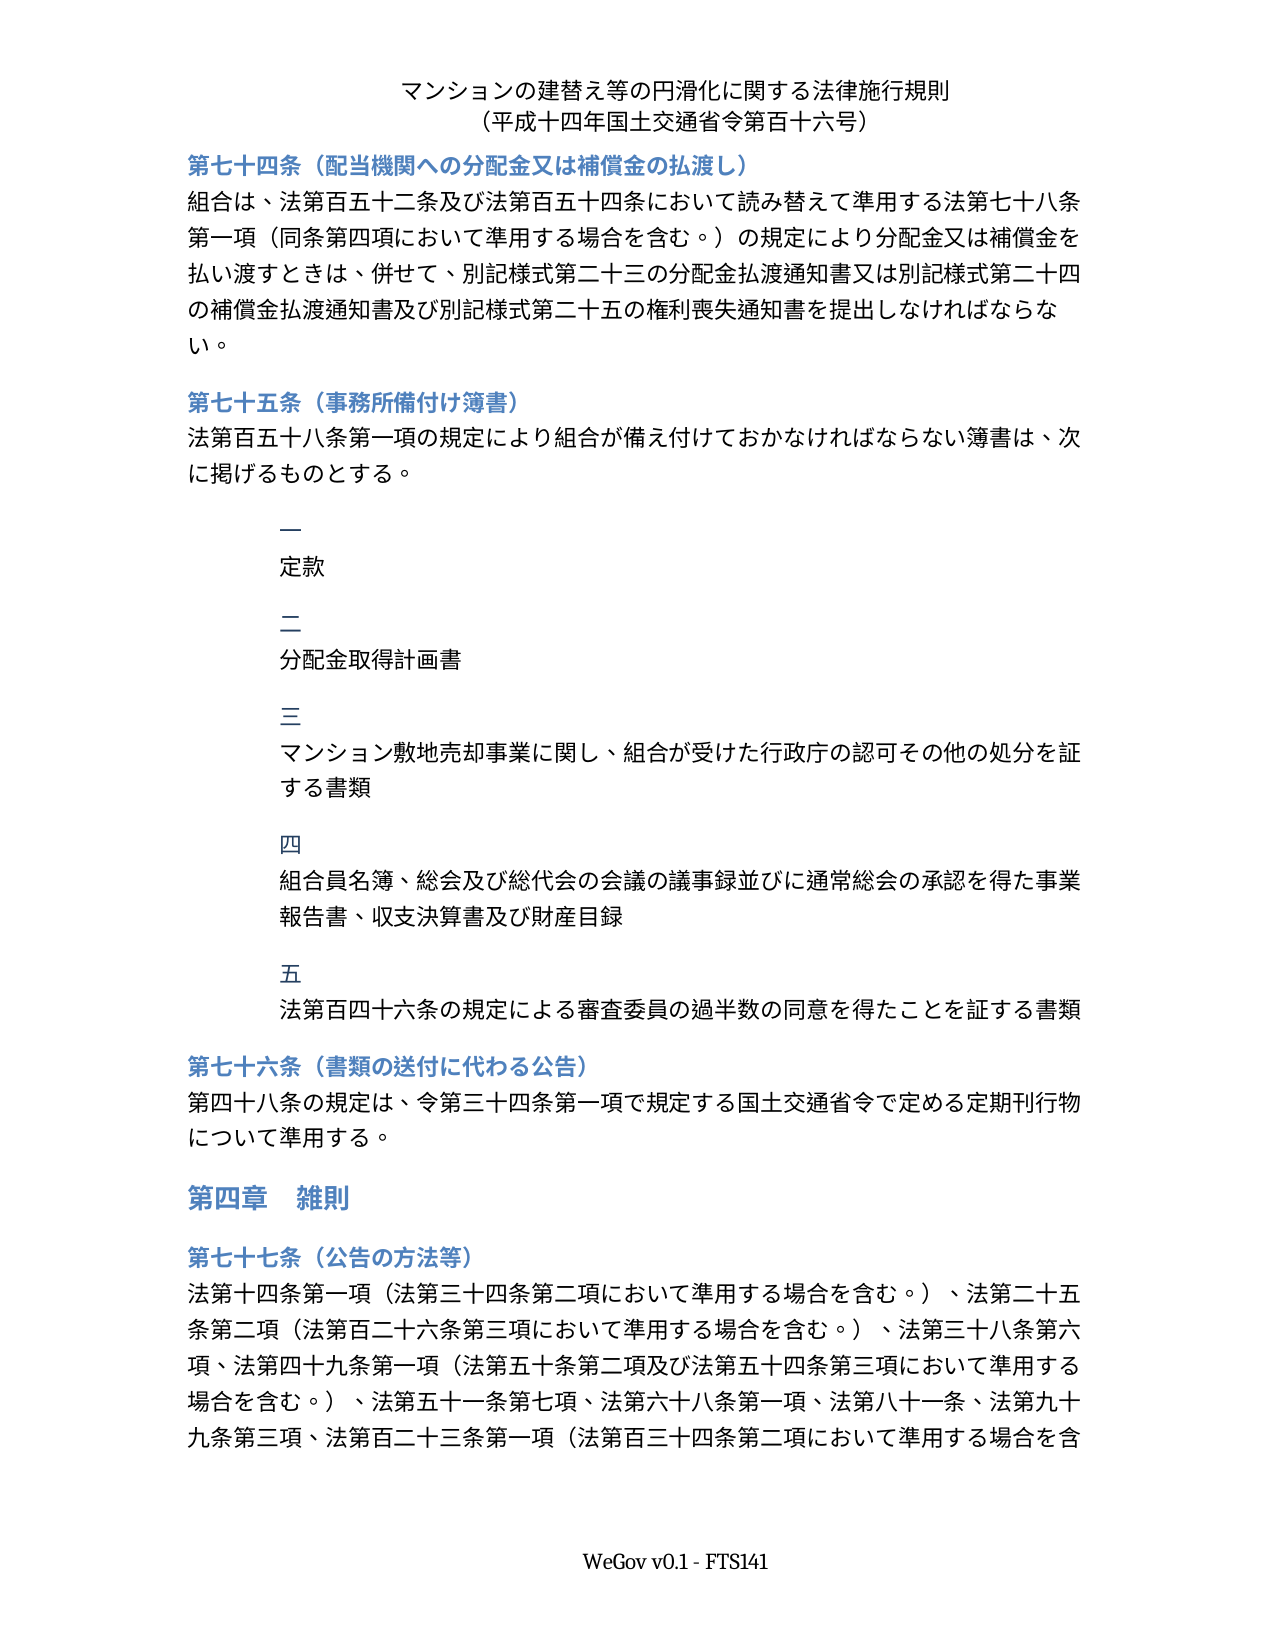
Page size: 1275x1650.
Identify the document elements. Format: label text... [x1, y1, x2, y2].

subtitle 五 [279, 958, 1087, 989]
text 定款 [279, 551, 1087, 582]
subtitle 第七十七条（公告の方法等） [187, 1242, 1087, 1274]
subtitle 第七十四条（配当機関への分配金又は補償金の払渡し） [187, 150, 1087, 181]
subtitle 二 [279, 608, 1087, 639]
subtitle 第七十五条（事務所備付け簿書） [187, 386, 1087, 418]
text 組合員名簿、総会及び総代会の会議の議事録並びに通常総会の承認を得た事業報告書、収支決算書及び財産目録 [279, 865, 1087, 932]
text マンション敷地売却事業に関し、組合が受けた行政庁の認可その他の処分を証する書類 [279, 736, 1087, 804]
subtitle 一 [279, 515, 1087, 546]
subtitle 第四章 雑則 [187, 1179, 1087, 1216]
text 組合は、法第百五十二条及び法第百五十四条において読み替えて準用する法第七十八条第一項（同条第四項において準用する場合を含む。）の規定により分配金又は補償金を払い渡すときは、併せて、別記様式第二十三の分配金払渡通知書又は別記様式第二十四の補償金払渡通知書及び別記様式第二十五の権利喪失通知書を提出しなければならない。 [187, 186, 1087, 361]
subtitle 四 [279, 829, 1087, 860]
text 法第百五十八条第一項の規定により組合が備え付けておかなければならない簿書は、次に掲げるものとする。 [187, 422, 1087, 489]
text 分配金取得計画書 [279, 644, 1087, 675]
text 第四十八条の規定は、令第三十四条第一項で規定する国土交通省令で定める定期刊行物について準用する。 [187, 1086, 1087, 1154]
subtitle 三 [279, 701, 1087, 732]
subtitle 第七十六条（書類の送付に代わる公告） [187, 1051, 1087, 1082]
text 法第百四十六条の規定による審査委員の過半数の同意を得たことを証する書類 [279, 994, 1087, 1025]
